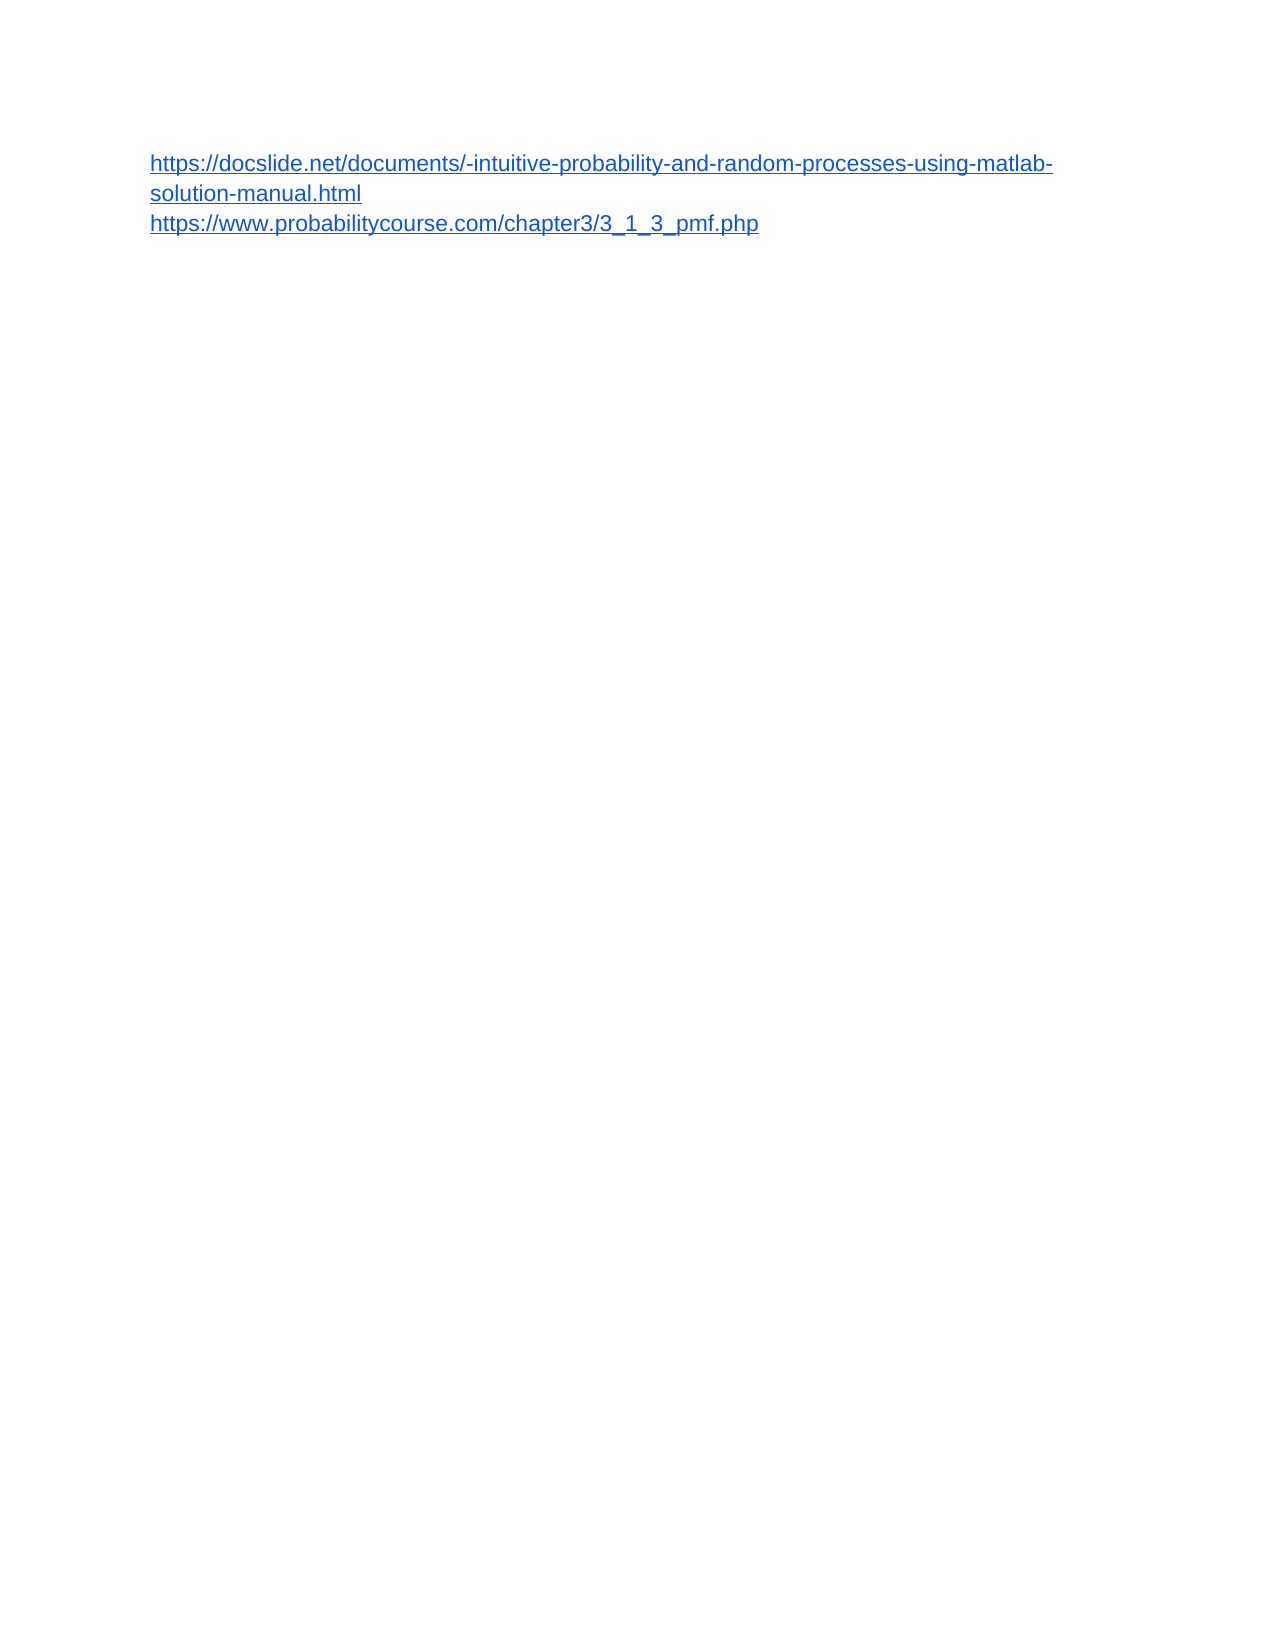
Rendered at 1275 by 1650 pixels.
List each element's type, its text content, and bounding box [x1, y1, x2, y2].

text https://docslide.net/documents/-intuitive-probability-and-random-processes-using-matlab-solution-manual.html [150, 150, 1125, 207]
text https://www.probabilitycourse.com/chapter3/3_1_3_pmf.php [150, 210, 1125, 237]
